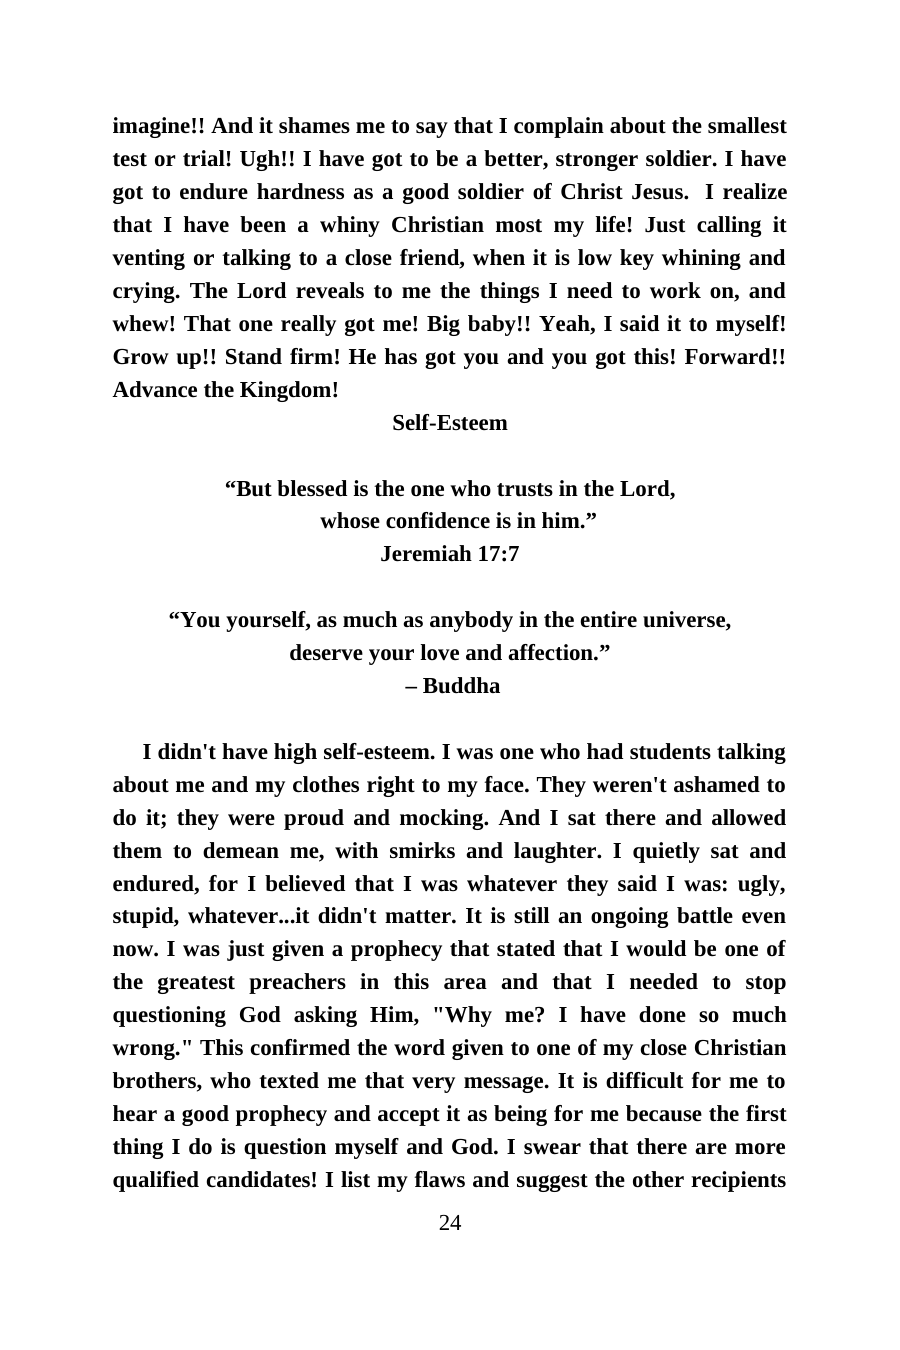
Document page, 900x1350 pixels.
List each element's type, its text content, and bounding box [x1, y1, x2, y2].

text deserve your love and affection.” – Buddha [112, 639, 787, 698]
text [112, 738, 787, 1192]
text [112, 112, 787, 402]
text Jeremiah 17:7 [112, 540, 787, 567]
text “You yourself, as much as anybody in the entire universe, [112, 606, 787, 633]
text Self-Esteem [112, 409, 787, 435]
text “But blessed is the one who trusts in the Lord, whose confidence is in him.” [112, 474, 787, 534]
